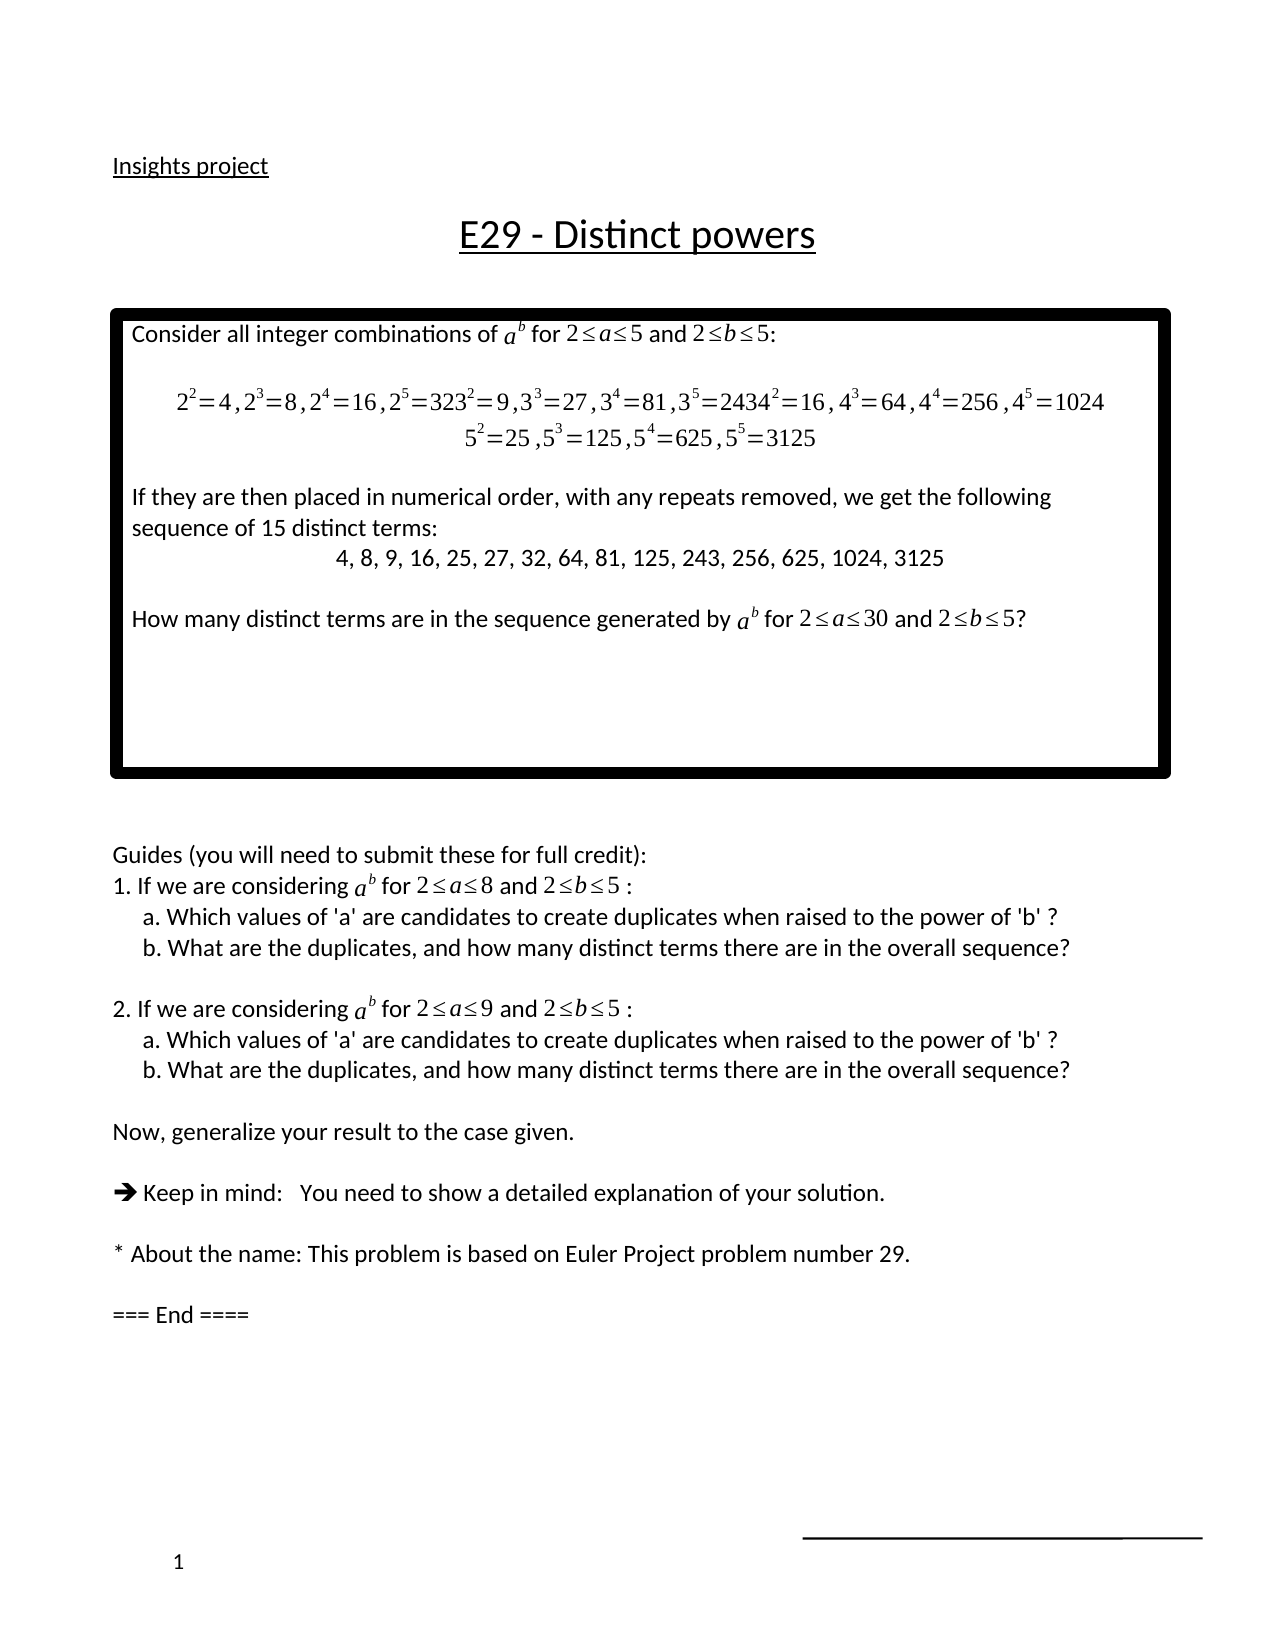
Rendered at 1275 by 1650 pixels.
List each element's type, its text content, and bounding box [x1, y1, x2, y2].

text Insights project [112, 150, 1162, 181]
text 2. If we are considering for and : [112, 993, 1162, 1024]
text === End ==== [112, 1299, 1162, 1329]
text * About the name: This problem is based on Euler Project problem number 29. [112, 1238, 1162, 1268]
text b. What are the duplicates, and how many distinct terms there are in the overall sequence? [112, 1054, 1162, 1085]
text E29 - Distinct powers [112, 208, 1162, 259]
text 1. If we are considering for and : [112, 870, 1162, 901]
text a. Which values of 'a' are candidates to create duplicates when raised to the power of 'b' ? [112, 901, 1162, 932]
text a. Which values of 'a' are candidates to create duplicates when raised to the power of 'b' ? [112, 1024, 1162, 1054]
text Guides (you will need to submit these for full credit): [112, 840, 1162, 870]
text b. What are the duplicates, and how many distinct terms there are in the overall sequence? [112, 932, 1162, 962]
text Now, generalize your result to the case given. [112, 1116, 1162, 1146]
text Keep in mind: You need to show a detailed explanation of your solution. [112, 1177, 1162, 1207]
